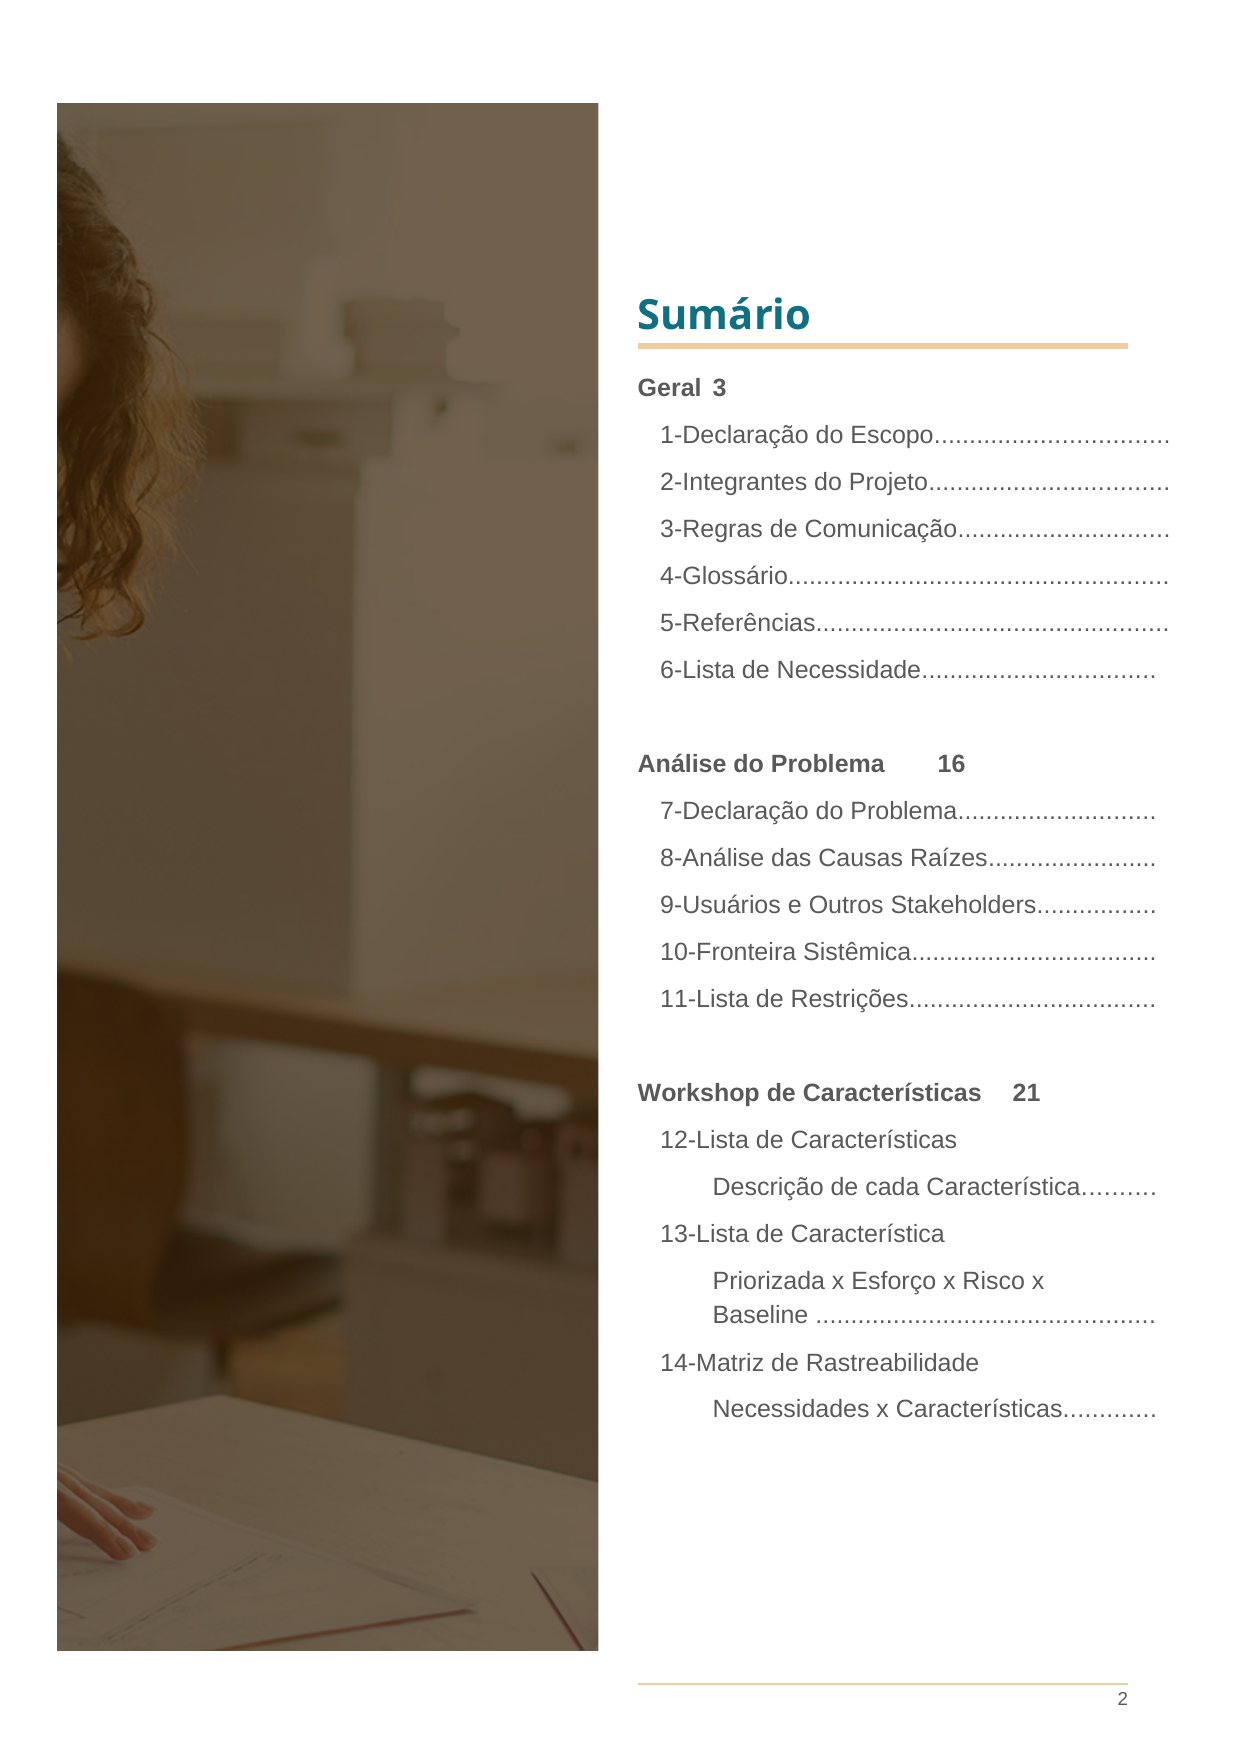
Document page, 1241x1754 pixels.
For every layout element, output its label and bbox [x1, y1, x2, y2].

picture [57, 103, 599, 1651]
